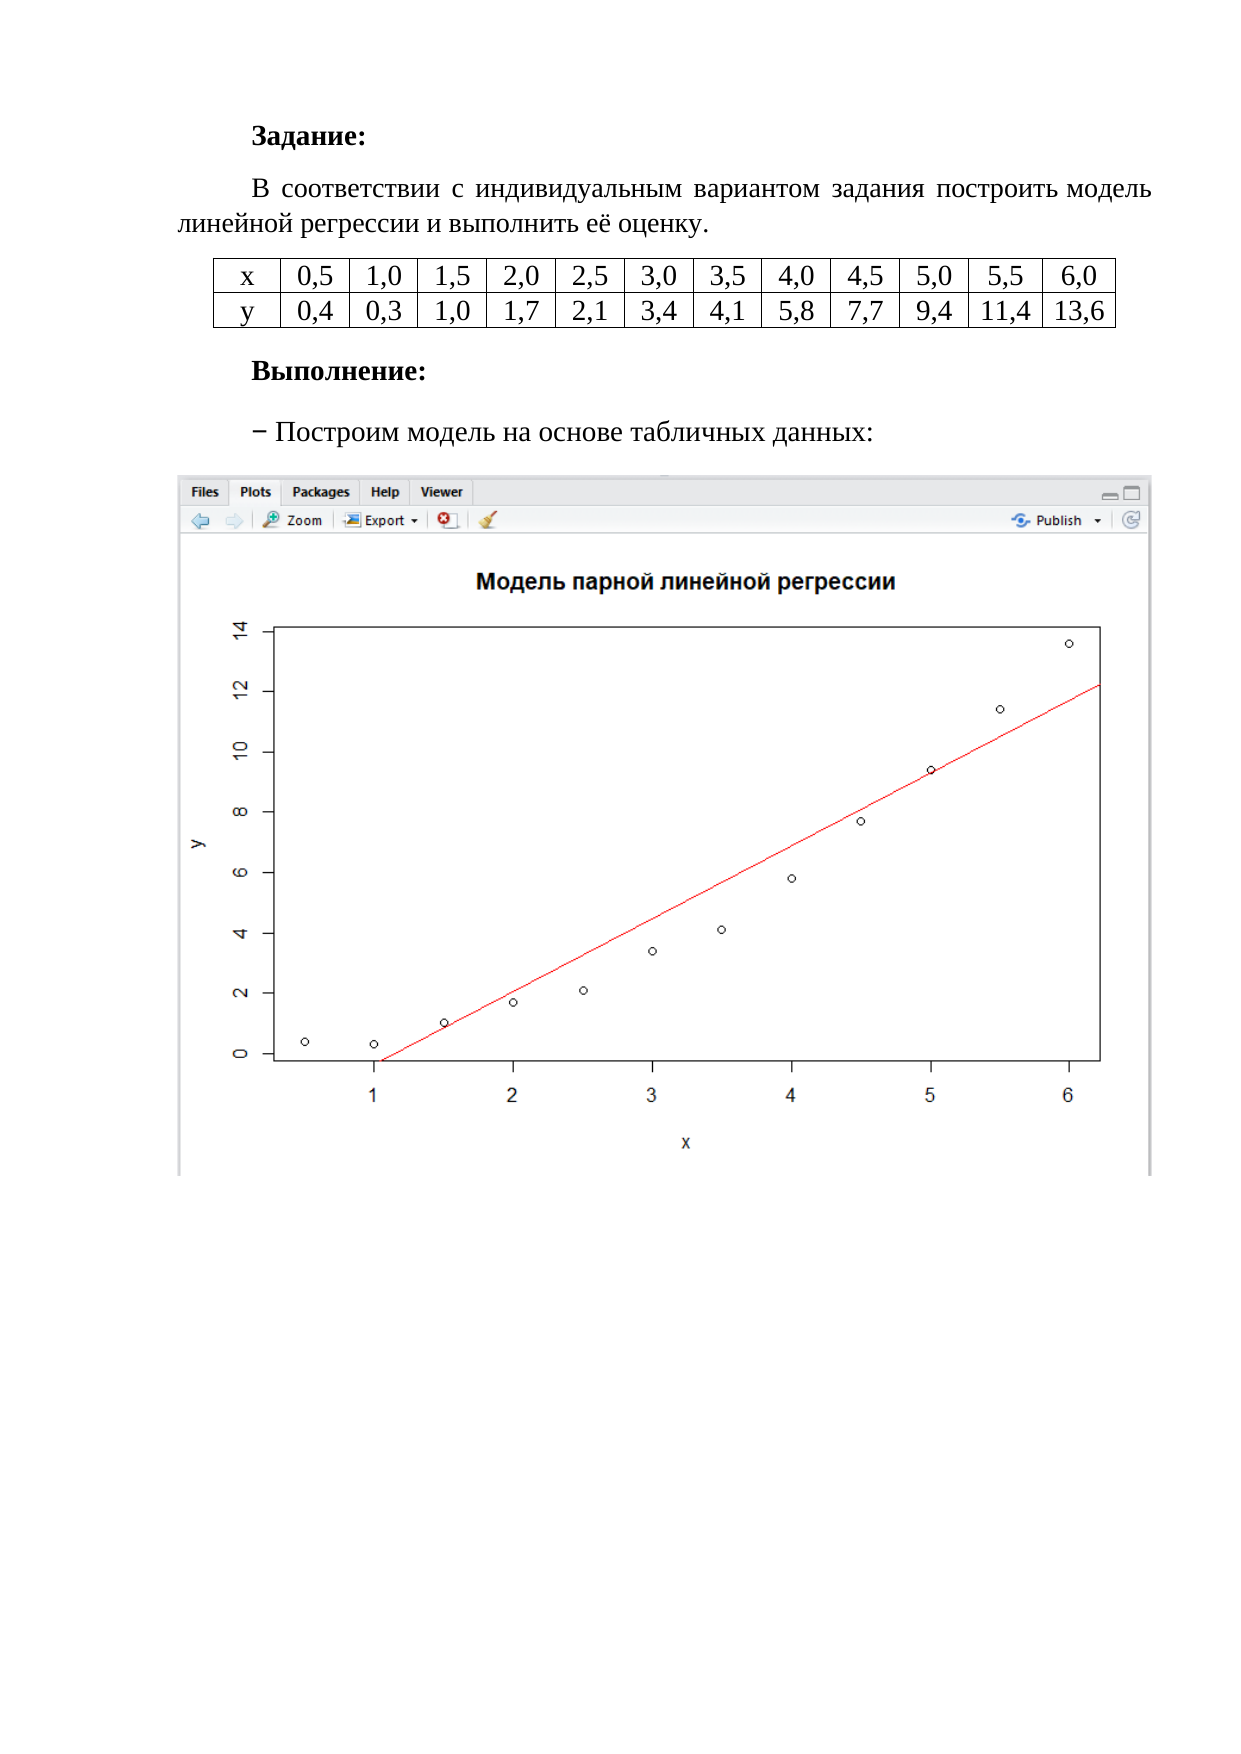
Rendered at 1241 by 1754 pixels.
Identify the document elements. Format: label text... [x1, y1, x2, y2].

table_header 3,0 [625, 259, 693, 292]
table_header 5,0 [900, 259, 968, 292]
table_cell 5,8 [762, 293, 830, 327]
table_cell 2,1 [556, 293, 624, 327]
table_cell у [214, 293, 280, 327]
table_header 4,0 [762, 259, 830, 292]
text В соответствии с индивидуальным вариантом задания построить модель линейной регрессии и выполнить её оценку. [177, 171, 1152, 238]
table_header 6,0 [1043, 259, 1115, 292]
text Выполнение: [177, 353, 1152, 386]
table_cell 11,4 [969, 293, 1042, 327]
table_header 0,5 [281, 259, 349, 292]
text Задание: [177, 118, 1152, 152]
table_cell 1,7 [487, 293, 555, 327]
table_header 1,0 [350, 259, 417, 292]
table_header 5,5 [969, 259, 1042, 292]
picture [177, 475, 1152, 1176]
table_header 2,0 [487, 259, 555, 292]
table_cell 1,0 [418, 293, 486, 327]
text − Построим модель на основе табличных данных: [177, 414, 1152, 447]
table_cell 3,4 [625, 293, 693, 327]
table_cell 9,4 [900, 293, 968, 327]
table_header 4,5 [831, 259, 899, 292]
table_header 2,5 [556, 259, 624, 292]
table_cell 13,6 [1043, 293, 1115, 327]
table_cell 0,4 [281, 293, 349, 327]
table_header 1,5 [418, 259, 486, 292]
table_cell 4,1 [694, 293, 761, 327]
table_header х [214, 259, 280, 292]
table_cell 7,7 [831, 293, 899, 327]
table_cell 0,3 [350, 293, 417, 327]
table_header 3,5 [694, 259, 761, 292]
